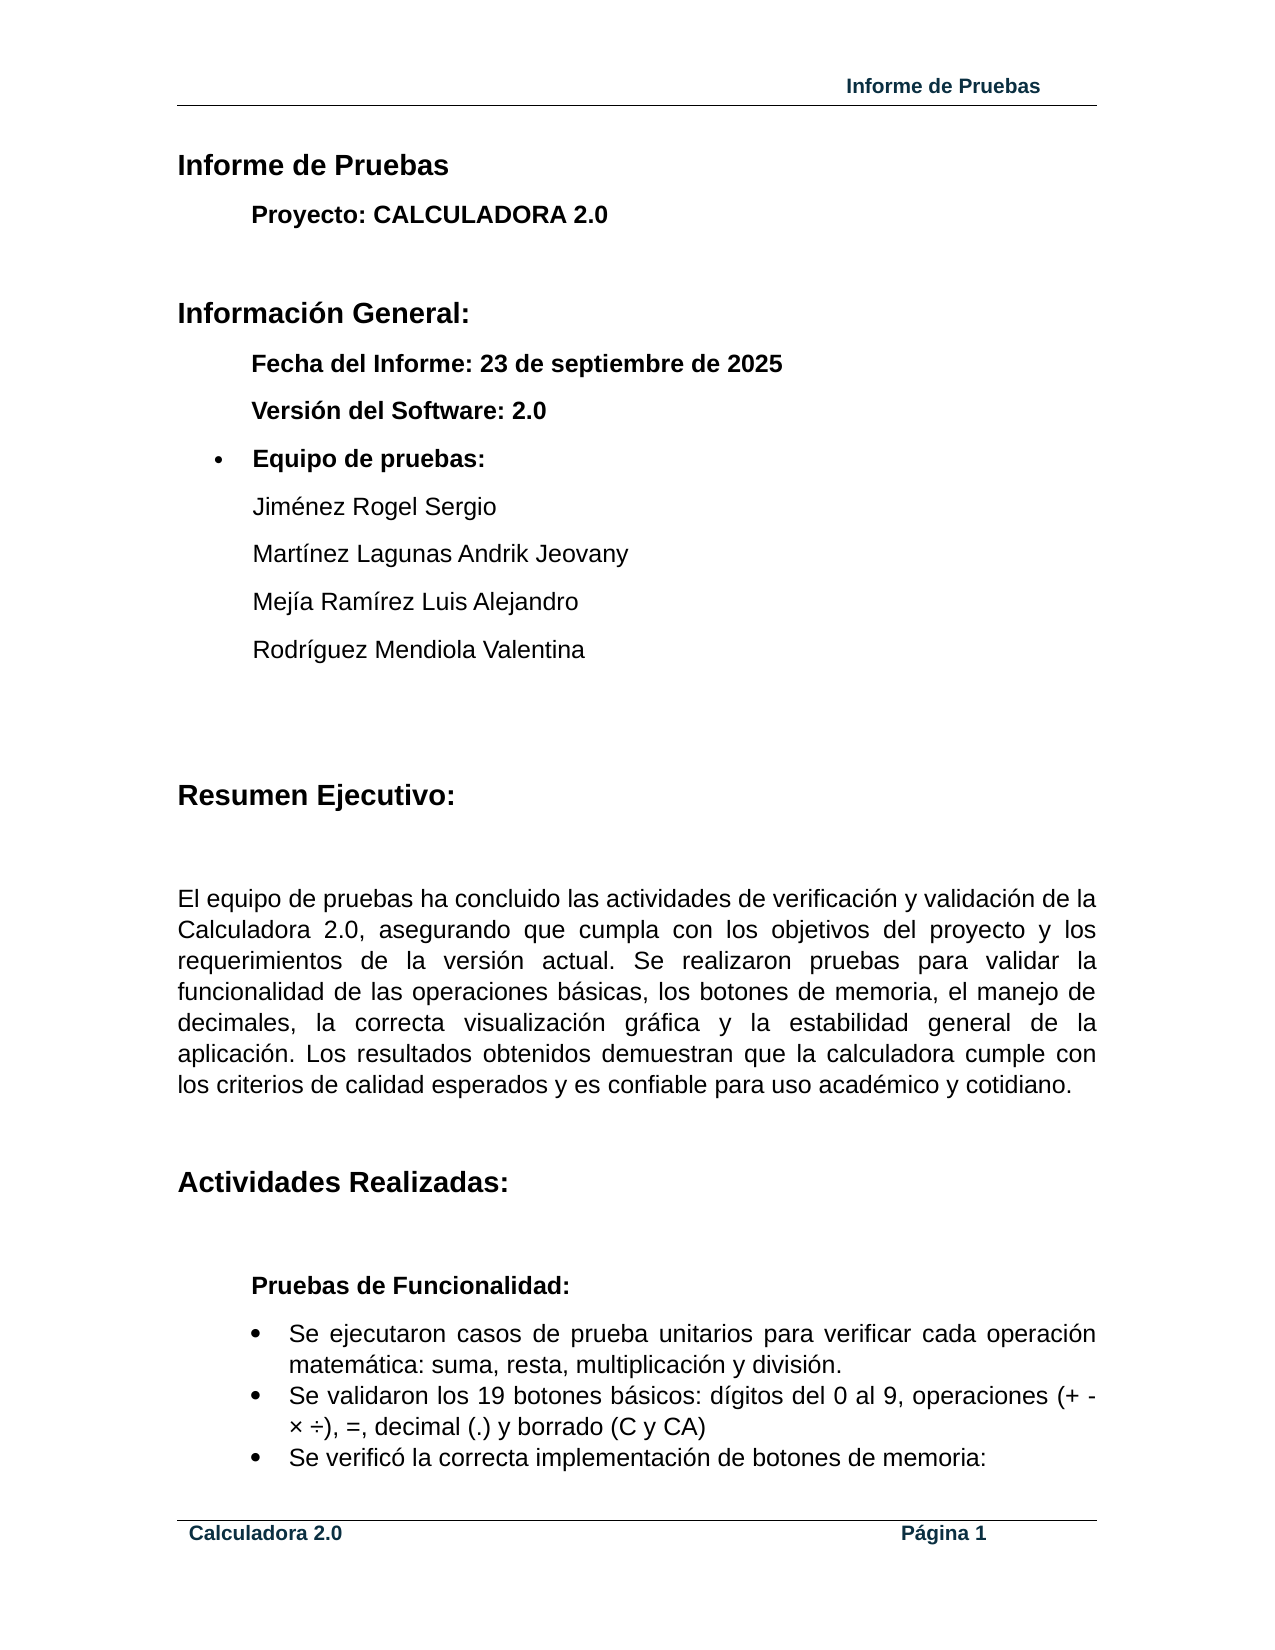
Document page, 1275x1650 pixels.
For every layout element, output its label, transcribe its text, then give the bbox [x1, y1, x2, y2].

text Fecha del Informe: 23 de septiembre de 2025 [251, 349, 1098, 377]
text Jiménez Rogel Sergio [252, 492, 1098, 521]
text Actividades Realizadas: [177, 1165, 1098, 1199]
text Información General: [177, 296, 1098, 329]
text Rodríguez Mendiola Valentina [252, 635, 1098, 664]
list Se verificó la correcta implementación de botones de memoria: [251, 1443, 1098, 1472]
text Versión del Software: 2.0 [251, 396, 1098, 425]
text Mejía Ramírez Luis Alejandro [252, 587, 1098, 616]
text Martínez Lagunas Andrik Jeovany [252, 539, 1098, 568]
text Proyecto: CALCULADORA 2.0 [251, 200, 1098, 229]
text Resumen Ejecutivo: [177, 778, 1098, 812]
list Se ejecutaron casos de prueba unitarios para verificar cada operación matemática: suma, resta, multiplicación y división. [251, 1319, 1098, 1378]
list Equipo de pruebas: [215, 444, 1098, 473]
text El equipo de pruebas ha concluido las actividades de verificación y validación de la Calculadora 2.0, asegurando que cumpla con los objetivos del proyecto y los requerimientos de la versión actual. Se realizaron pruebas para validar la funcionalidad de las operaciones básicas, los botones de memoria, el manejo de decimales, la correcta visualización gráfica y la estabilidad general de la aplicación. Los resultados obtenidos demuestran que la calculadora cumple con los criterios de calidad esperados y es confiable para uso académico y cotidiano. [177, 884, 1098, 1099]
text Informe de Pruebas [177, 148, 1098, 181]
list Se validaron los 19 botones básicos: dígitos del 0 al 9, operaciones (+ - × ÷), =, decimal (.) y borrado (C y CA) [251, 1381, 1098, 1441]
text Pruebas de Funcionalidad: [251, 1271, 1098, 1300]
